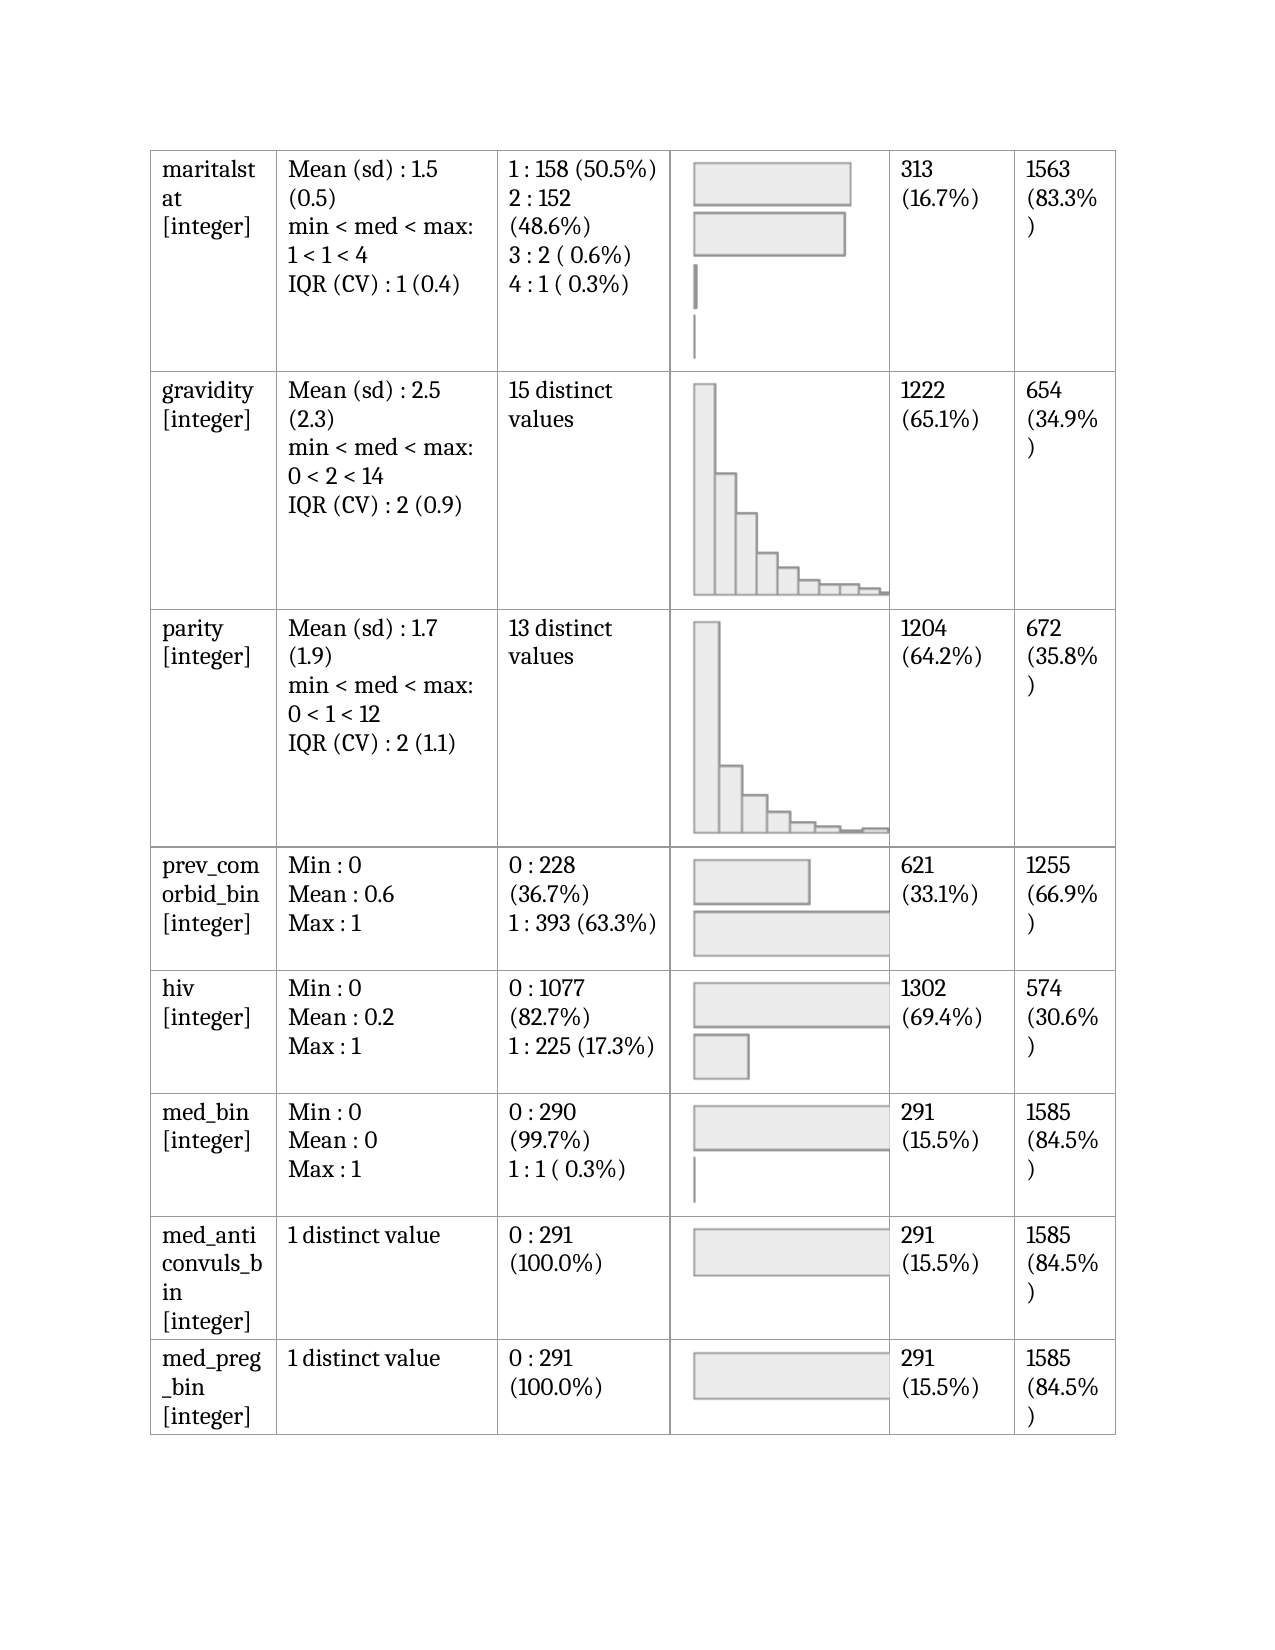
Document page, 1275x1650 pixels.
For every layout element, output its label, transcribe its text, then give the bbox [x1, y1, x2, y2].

table_cell [671, 1340, 889, 1434]
picture [681, 1097, 890, 1212]
table_cell 0 : 291 (100.0%) [498, 1217, 669, 1339]
table_cell 0 : 290 (99.7%) 1 : 1 ( 0.3%) [498, 1094, 669, 1216]
table_cell [671, 151, 889, 371]
table_cell 621 (33.1%) [890, 848, 1014, 969]
table_cell 1585 (84.5%) [1015, 1217, 1115, 1339]
table_cell med_preg_bin [integer] [151, 1340, 276, 1434]
table_cell 291 (15.5%) [890, 1094, 1014, 1216]
picture [681, 375, 890, 605]
table_cell prev_comorbid_bin [integer] [151, 848, 276, 969]
table_cell med_anticonvuls_bin [integer] [151, 1217, 276, 1339]
table_cell parity [integer] [151, 610, 276, 846]
table_cell 15 distinct values [498, 372, 669, 609]
table_cell 1563 (83.3%) [1015, 151, 1115, 371]
picture [681, 154, 865, 368]
table_cell maritalstat [integer] [151, 151, 276, 371]
table_cell 1204 (64.2%) [890, 610, 1014, 846]
table_cell Mean (sd) : 1.7 (1.9) min < med < max: 0 < 1 < 12 IQR (CV) : 2 (1.1) [277, 610, 497, 846]
table_cell 574 (30.6%) [1015, 971, 1115, 1093]
table_cell 291 (15.5%) [890, 1340, 1014, 1434]
picture [681, 1344, 890, 1409]
table_cell hiv [integer] [151, 971, 276, 1093]
picture [681, 851, 890, 966]
table_cell gravidity [integer] [151, 372, 276, 609]
table_cell [671, 848, 889, 969]
table_cell med_bin [integer] [151, 1094, 276, 1216]
table_cell [671, 372, 889, 609]
table_cell 1222 (65.1%) [890, 372, 1014, 609]
table_cell 0 : 291 (100.0%) [498, 1340, 669, 1434]
table_cell 1 distinct value [277, 1340, 497, 1434]
table_cell [671, 610, 889, 846]
table_cell 13 distinct values [498, 610, 669, 846]
table_cell 313 (16.7%) [890, 151, 1014, 371]
table_cell Min : 0 Mean : 0.6 Max : 1 [277, 848, 497, 969]
table_cell 1255 (66.9%) [1015, 848, 1115, 969]
table_cell 0 : 1077 (82.7%) 1 : 225 (17.3%) [498, 971, 669, 1093]
picture [681, 974, 890, 1089]
table_cell 1585 (84.5%) [1015, 1094, 1115, 1216]
picture [681, 613, 890, 843]
table_cell Min : 0 Mean : 0.2 Max : 1 [277, 971, 497, 1093]
table_cell [671, 1217, 889, 1339]
table_cell 0 : 228 (36.7%) 1 : 393 (63.3%) [498, 848, 669, 969]
table_cell 1 : 158 (50.5%) 2 : 152 (48.6%) 3 : 2 ( 0.6%) 4 : 1 ( 0.3%) [498, 151, 669, 371]
table_cell 1302 (69.4%) [890, 971, 1014, 1093]
table_cell Mean (sd) : 1.5 (0.5) min < med < max: 1 < 1 < 4 IQR (CV) : 1 (0.4) [277, 151, 497, 371]
table_cell 672 (35.8%) [1015, 610, 1115, 846]
picture [681, 1220, 890, 1286]
table_cell Mean (sd) : 2.5 (2.3) min < med < max: 0 < 2 < 14 IQR (CV) : 2 (0.9) [277, 372, 497, 609]
table_cell 1585 (84.5%) [1015, 1340, 1115, 1434]
table_cell 654 (34.9%) [1015, 372, 1115, 609]
table_cell [671, 1094, 889, 1216]
table_cell 1 distinct value [277, 1217, 497, 1339]
table_cell Min : 0 Mean : 0 Max : 1 [277, 1094, 497, 1216]
table_cell 291 (15.5%) [890, 1217, 1014, 1339]
table_cell [671, 971, 889, 1093]
